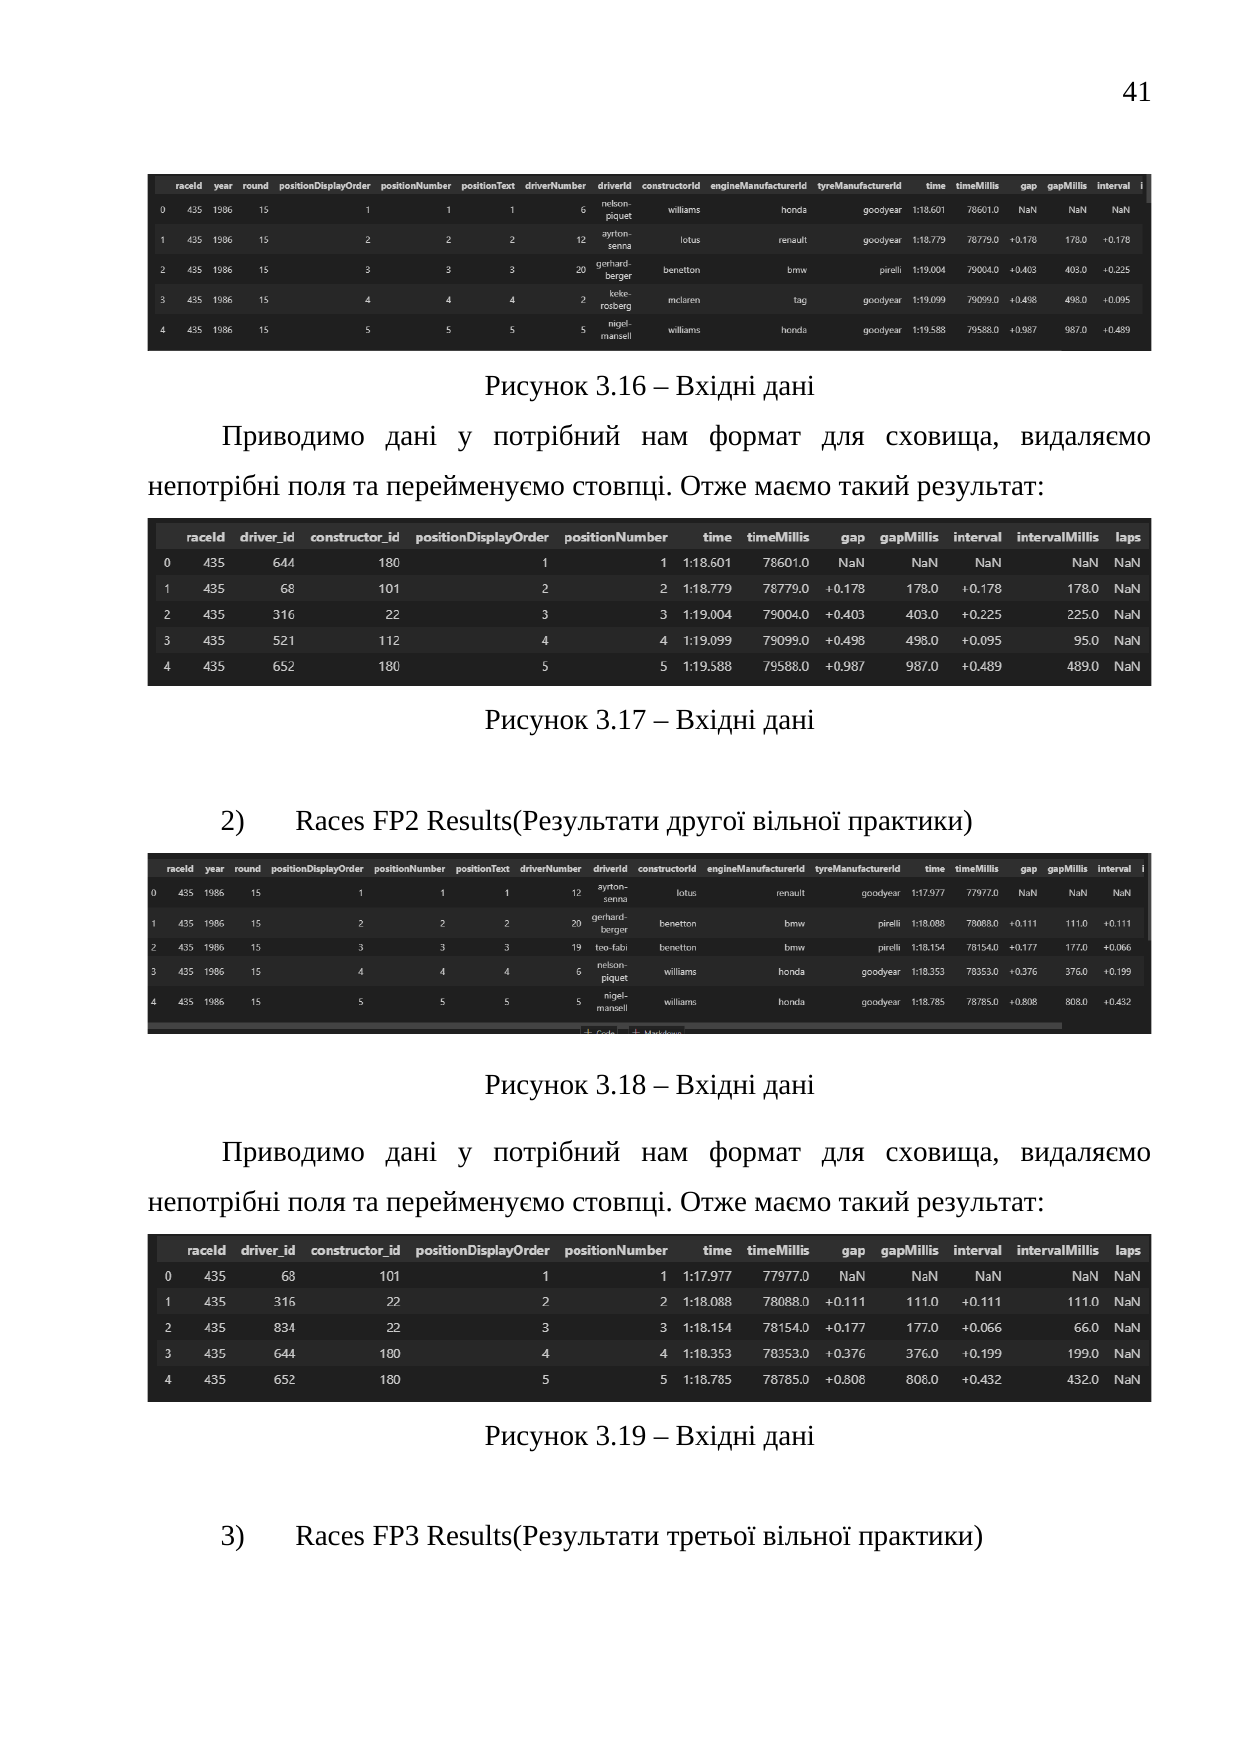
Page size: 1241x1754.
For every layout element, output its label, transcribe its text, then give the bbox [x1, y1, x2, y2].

text Рисунок 3.18 – Вхідні дані [148, 1067, 1152, 1100]
list Рисунок 3.16 – Вхідні дані [148, 368, 1152, 401]
list Приводимо дані у потрібний нам формат для сховища, видаляємо непотрібні поля та перейменуємо стовпці. Отже маємо такий результат: [148, 418, 1152, 502]
list Рисунок 3.19 – Вхідні дані [148, 1418, 1152, 1451]
list Рисунок 3.17 – Вхідні дані [148, 702, 1152, 736]
picture [147, 853, 1152, 1034]
list Races FP2 Results(Результати другої вільної практики) [148, 803, 1152, 836]
picture [147, 174, 1152, 351]
list Races FP3 Results(Результати третьої вільної практики) [148, 1518, 1152, 1552]
picture [147, 1234, 1152, 1402]
picture [147, 518, 1152, 686]
list Приводимо дані у потрібний нам формат для сховища, видаляємо непотрібні поля та перейменуємо стовпці. Отже маємо такий результат: [148, 1134, 1152, 1218]
